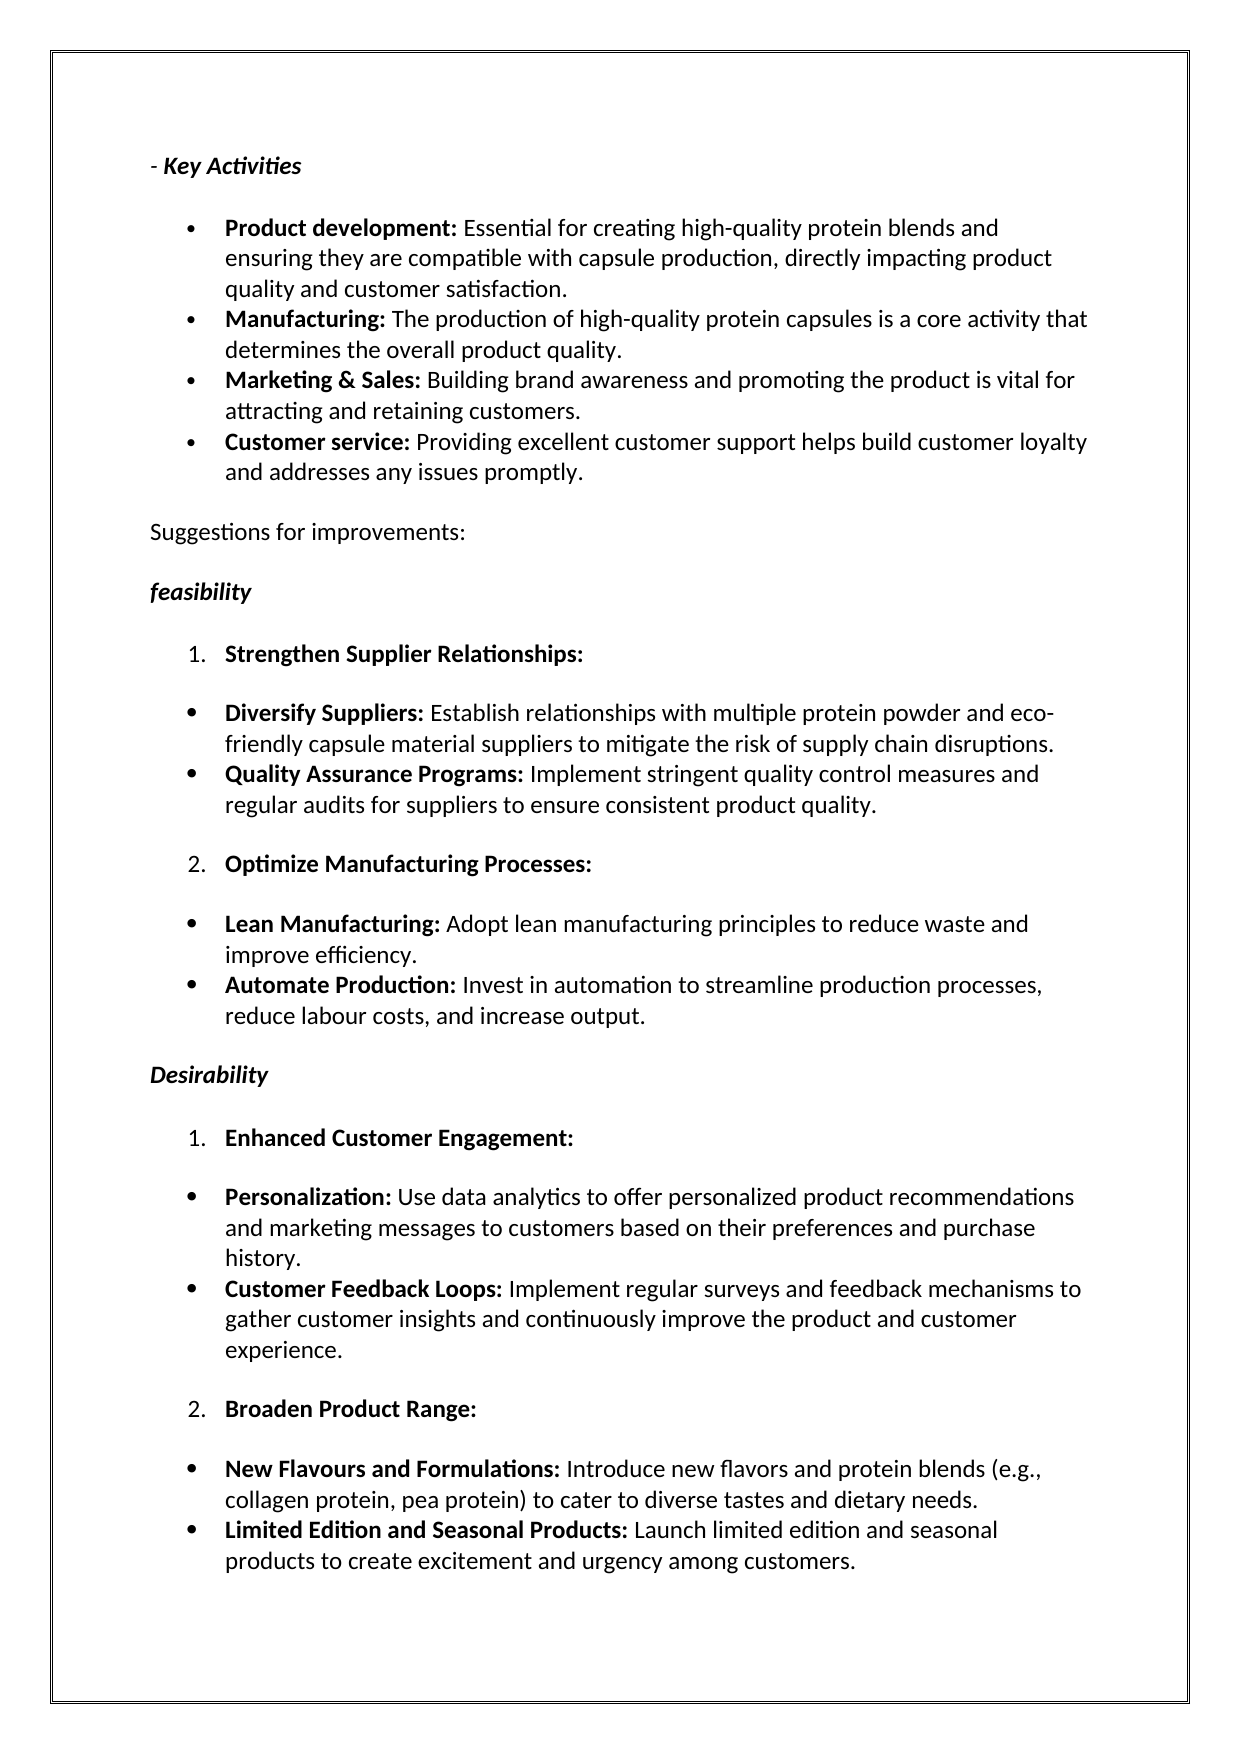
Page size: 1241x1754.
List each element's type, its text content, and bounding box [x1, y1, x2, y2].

list Customer service: Providing excellent customer support helps build customer loyalty and addresses any issues promptly. [187, 426, 1090, 487]
list Automate Production: Invest in automation to streamline production processes, reduce labour costs, and increase output. [187, 969, 1090, 1030]
list Product development: Essential for creating high-quality protein blends and ensuring they are compatible with capsule production, directly impacting product quality and customer satisfaction. [187, 212, 1090, 304]
subtitle Desirability [150, 1059, 1090, 1090]
text Suggestions for improvements: [150, 516, 1090, 546]
list Optimize Manufacturing Processes: [187, 849, 1090, 879]
list Marketing & Sales: Building brand awareness and promoting the product is vital for attracting and retaining customers. [187, 365, 1090, 426]
list Enhanced Customer Engagement: [187, 1122, 1090, 1152]
list New Flavours and Formulations: Introduce new flavors and protein blends (e.g., collagen protein, pea protein) to cater to diverse tastes and dietary needs. [187, 1453, 1090, 1514]
list Manufacturing: The production of high-quality protein capsules is a core activity that determines the overall product quality. [187, 304, 1090, 365]
list Broaden Product Range: [187, 1394, 1090, 1424]
subtitle - Key Activities [150, 150, 1090, 181]
list Personalization: Use data analytics to offer personalized product recommendations and marketing messages to customers based on their preferences and purchase history. [187, 1181, 1090, 1273]
list Strengthen Supplier Relationships: [187, 638, 1090, 668]
list Quality Assurance Programs: Implement stringent quality control measures and regular audits for suppliers to ensure consistent product quality. [187, 758, 1090, 819]
list Customer Feedback Loops: Implement regular surveys and feedback mechanisms to gather customer insights and continuously improve the product and customer experience. [187, 1273, 1090, 1364]
list Diversify Suppliers: Establish relationships with multiple protein powder and eco-friendly capsule material suppliers to mitigate the risk of supply chain disruptions. [187, 697, 1090, 758]
subtitle feasibility [150, 576, 1090, 606]
list Limited Edition and Seasonal Products: Launch limited edition and seasonal products to create excitement and urgency among customers. [187, 1514, 1090, 1575]
list Lean Manufacturing: Adopt lean manufacturing principles to reduce waste and improve efficiency. [187, 908, 1090, 969]
